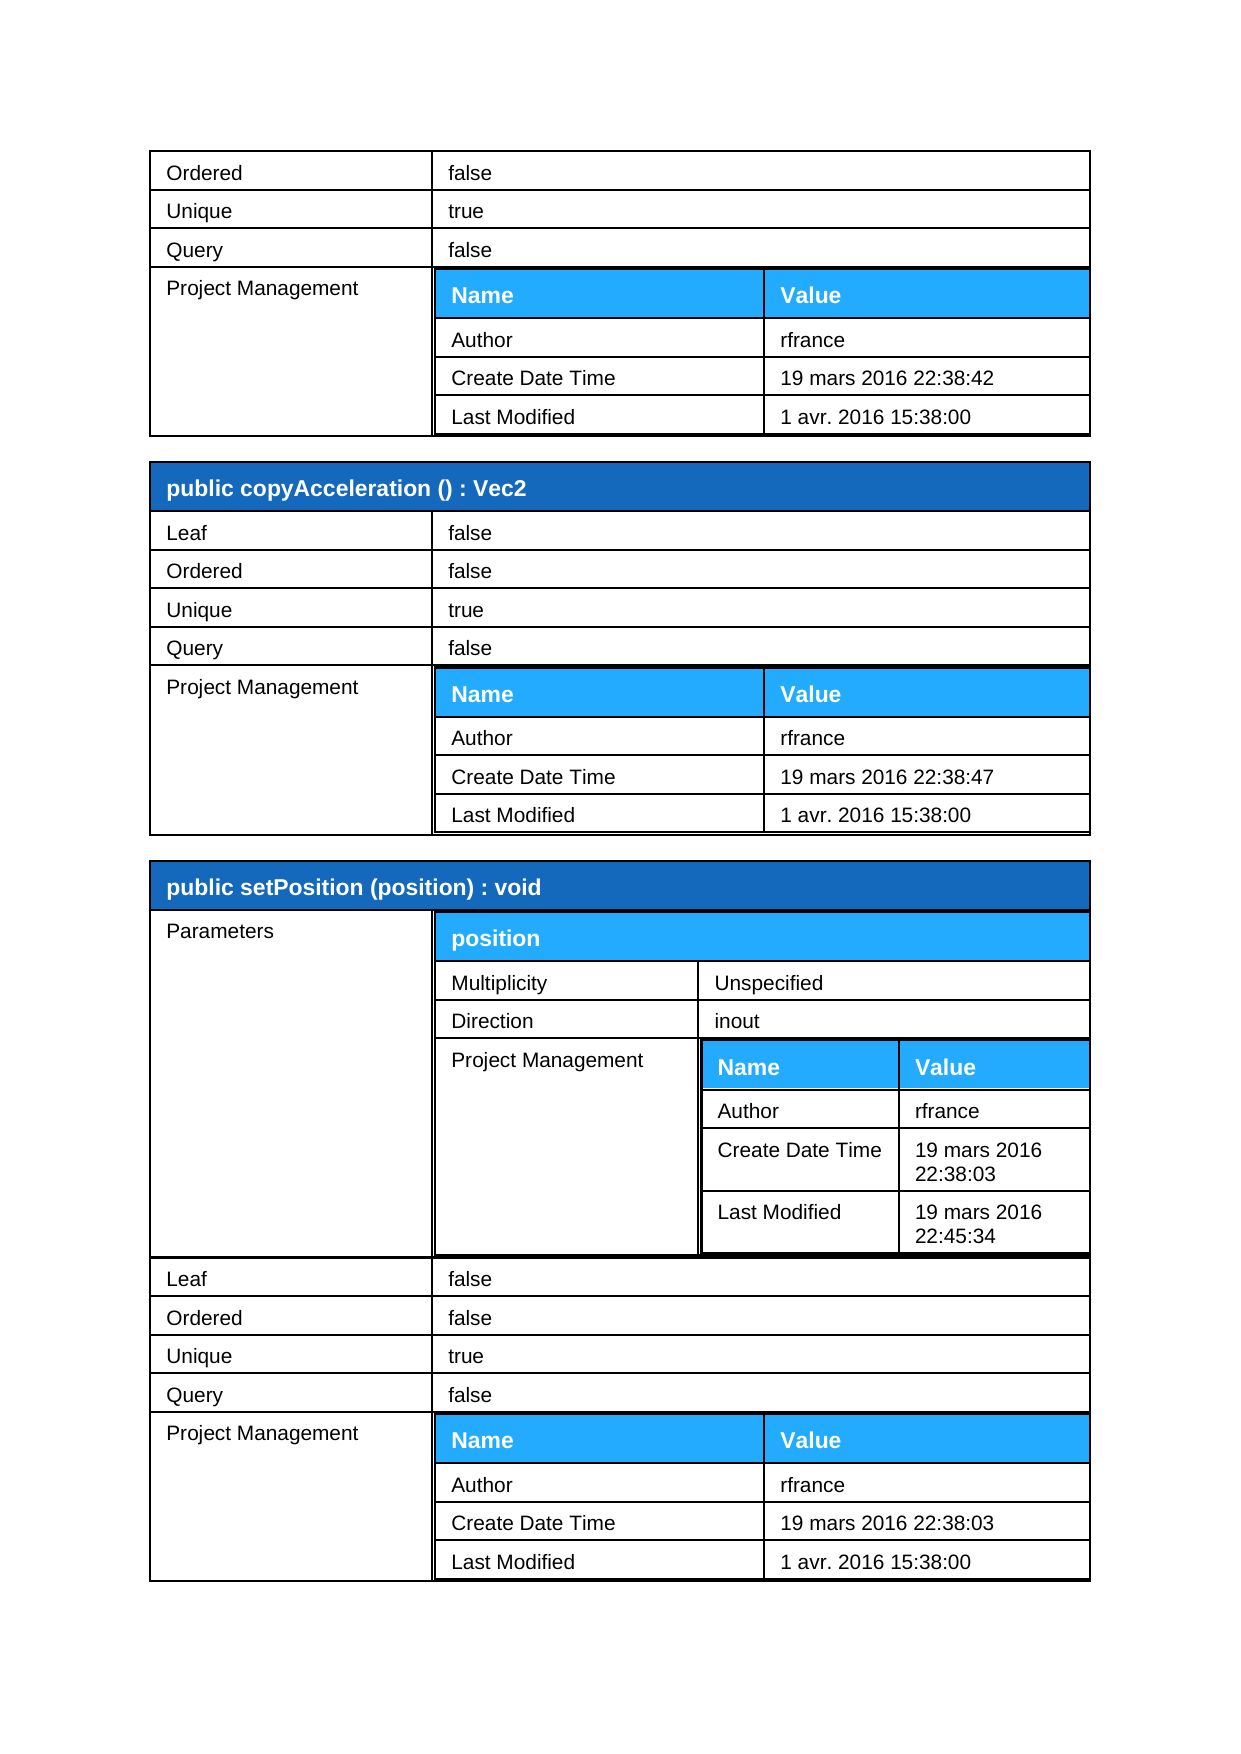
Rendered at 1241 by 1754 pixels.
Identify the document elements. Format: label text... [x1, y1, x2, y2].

table_cell [765, 1503, 1089, 1539]
table_cell [765, 795, 1089, 831]
table_cell [900, 1192, 1089, 1252]
table_cell [703, 1129, 898, 1190]
table_cell [765, 1464, 1089, 1501]
table_cell [436, 396, 763, 433]
table_cell [436, 1039, 697, 1254]
table_cell [436, 319, 763, 356]
table_cell [436, 795, 763, 831]
table_cell false [433, 152, 1089, 188]
table_cell false [433, 1374, 1089, 1411]
table_cell Project Management [151, 1413, 431, 1580]
table_cell Query [151, 229, 431, 266]
table_cell false [433, 628, 1089, 664]
table_cell [765, 718, 1089, 754]
table_header public setPosition (position) : void [151, 862, 1089, 909]
table_cell [436, 718, 763, 754]
table_cell [703, 1192, 898, 1252]
table_cell Unique [151, 1336, 431, 1372]
table_cell Parameters [151, 911, 431, 1256]
table_cell [436, 756, 763, 793]
table_cell false [433, 1297, 1089, 1333]
table_cell Query [151, 1374, 431, 1411]
table_cell Ordered [151, 1297, 431, 1333]
table_cell [436, 1464, 763, 1501]
table_cell Unique [151, 191, 431, 227]
table_cell [699, 1001, 1089, 1037]
table_cell [765, 396, 1089, 433]
table_cell [765, 1541, 1089, 1578]
table_cell true [433, 1336, 1089, 1372]
table_cell false [433, 551, 1089, 587]
table_cell [900, 1091, 1089, 1127]
table_cell [436, 1503, 763, 1539]
table_cell false [433, 1259, 1089, 1295]
table_cell Query [151, 628, 431, 664]
table_cell Ordered [151, 152, 431, 188]
table_cell [765, 358, 1089, 394]
table_cell true [433, 589, 1089, 626]
table_cell Project Management [151, 268, 431, 435]
table_header public copyAcceleration () : Vec2 [151, 463, 1089, 510]
table_cell Project Management [151, 666, 431, 833]
table_cell Leaf [151, 1259, 431, 1295]
table_cell [765, 319, 1089, 356]
table_cell [703, 1091, 898, 1127]
table_cell [699, 962, 1089, 999]
table_cell [765, 756, 1089, 793]
table_cell Ordered [151, 551, 431, 587]
table_cell true [433, 191, 1089, 227]
table_cell Unique [151, 589, 431, 626]
table_cell false [433, 512, 1089, 549]
table_cell Leaf [151, 512, 431, 549]
table_cell false [433, 229, 1089, 266]
table_cell [900, 1129, 1089, 1190]
table_cell [436, 1001, 697, 1037]
table_cell [436, 1541, 763, 1578]
table_cell [436, 962, 697, 999]
table_cell [436, 358, 763, 394]
